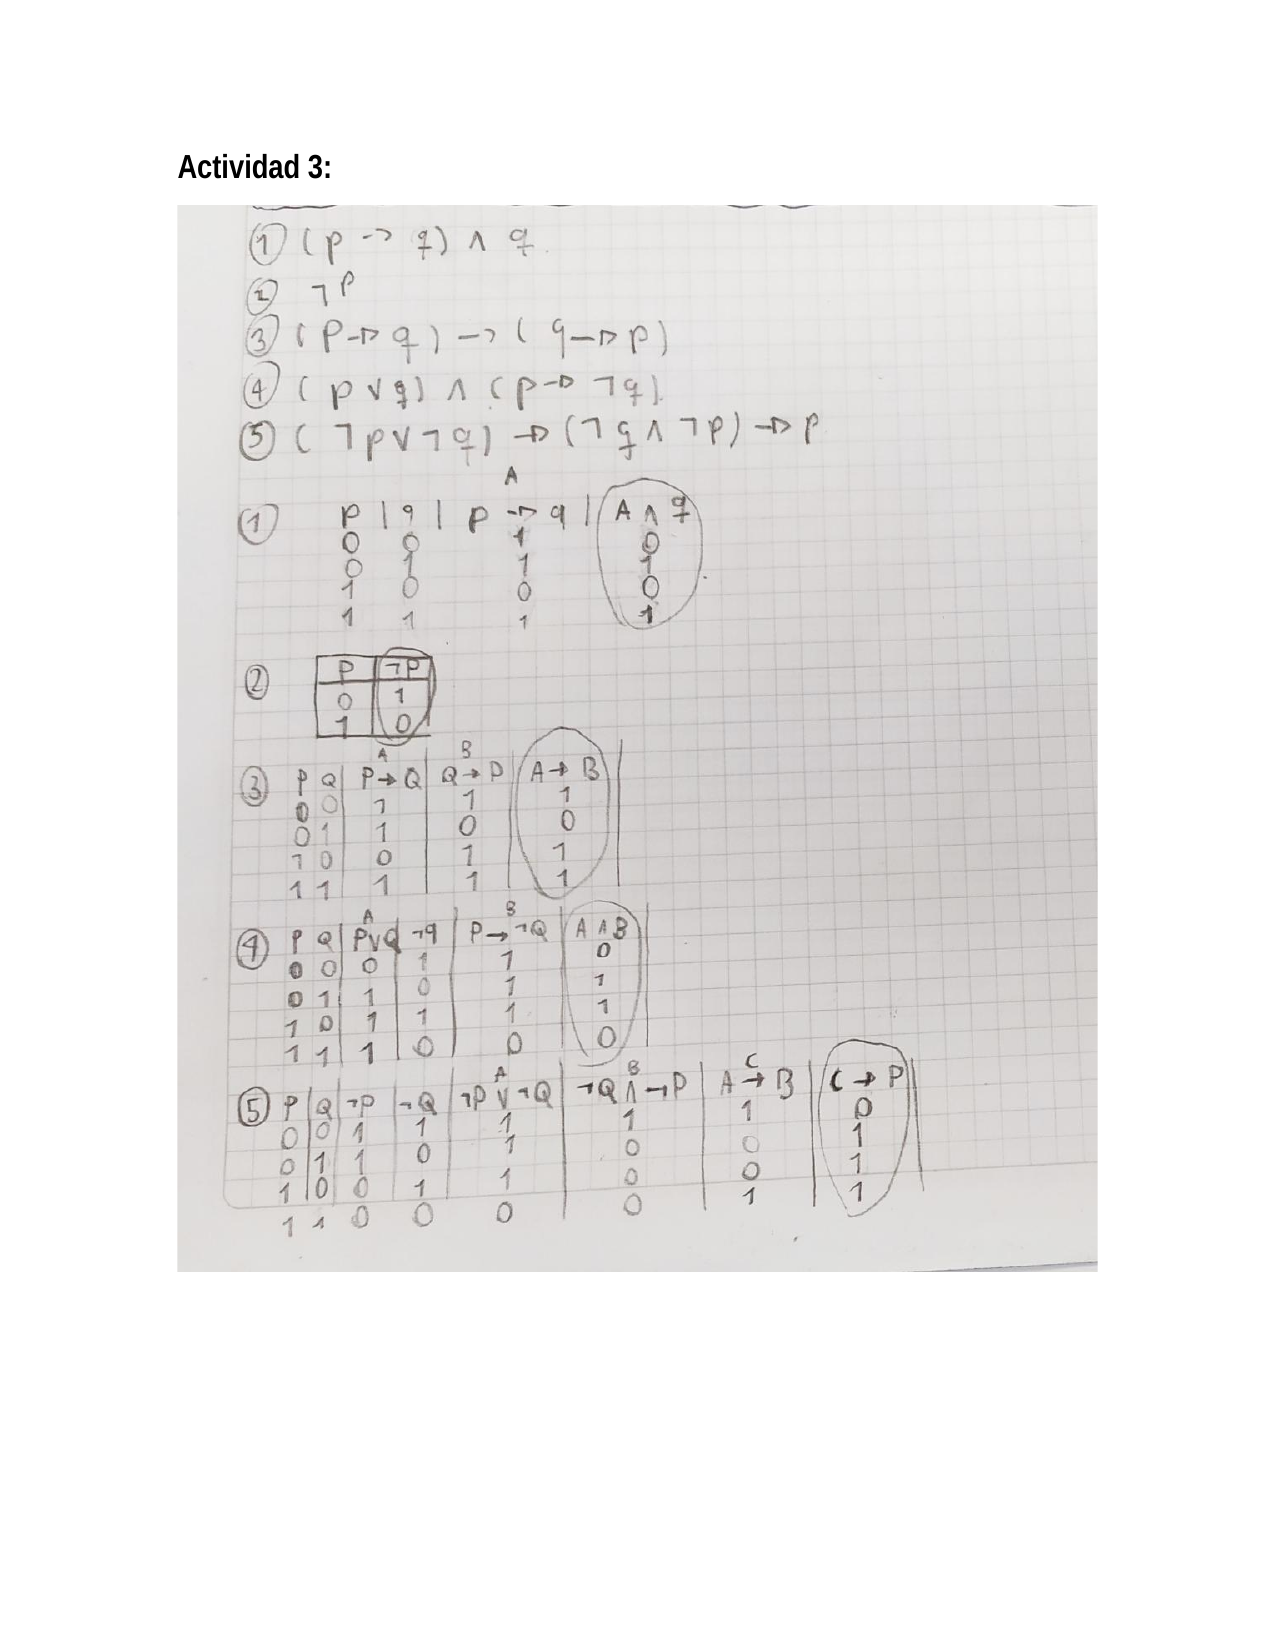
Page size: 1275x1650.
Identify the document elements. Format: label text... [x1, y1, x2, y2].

text Actividad 3: [177, 148, 1098, 186]
picture [177, 205, 1098, 1272]
